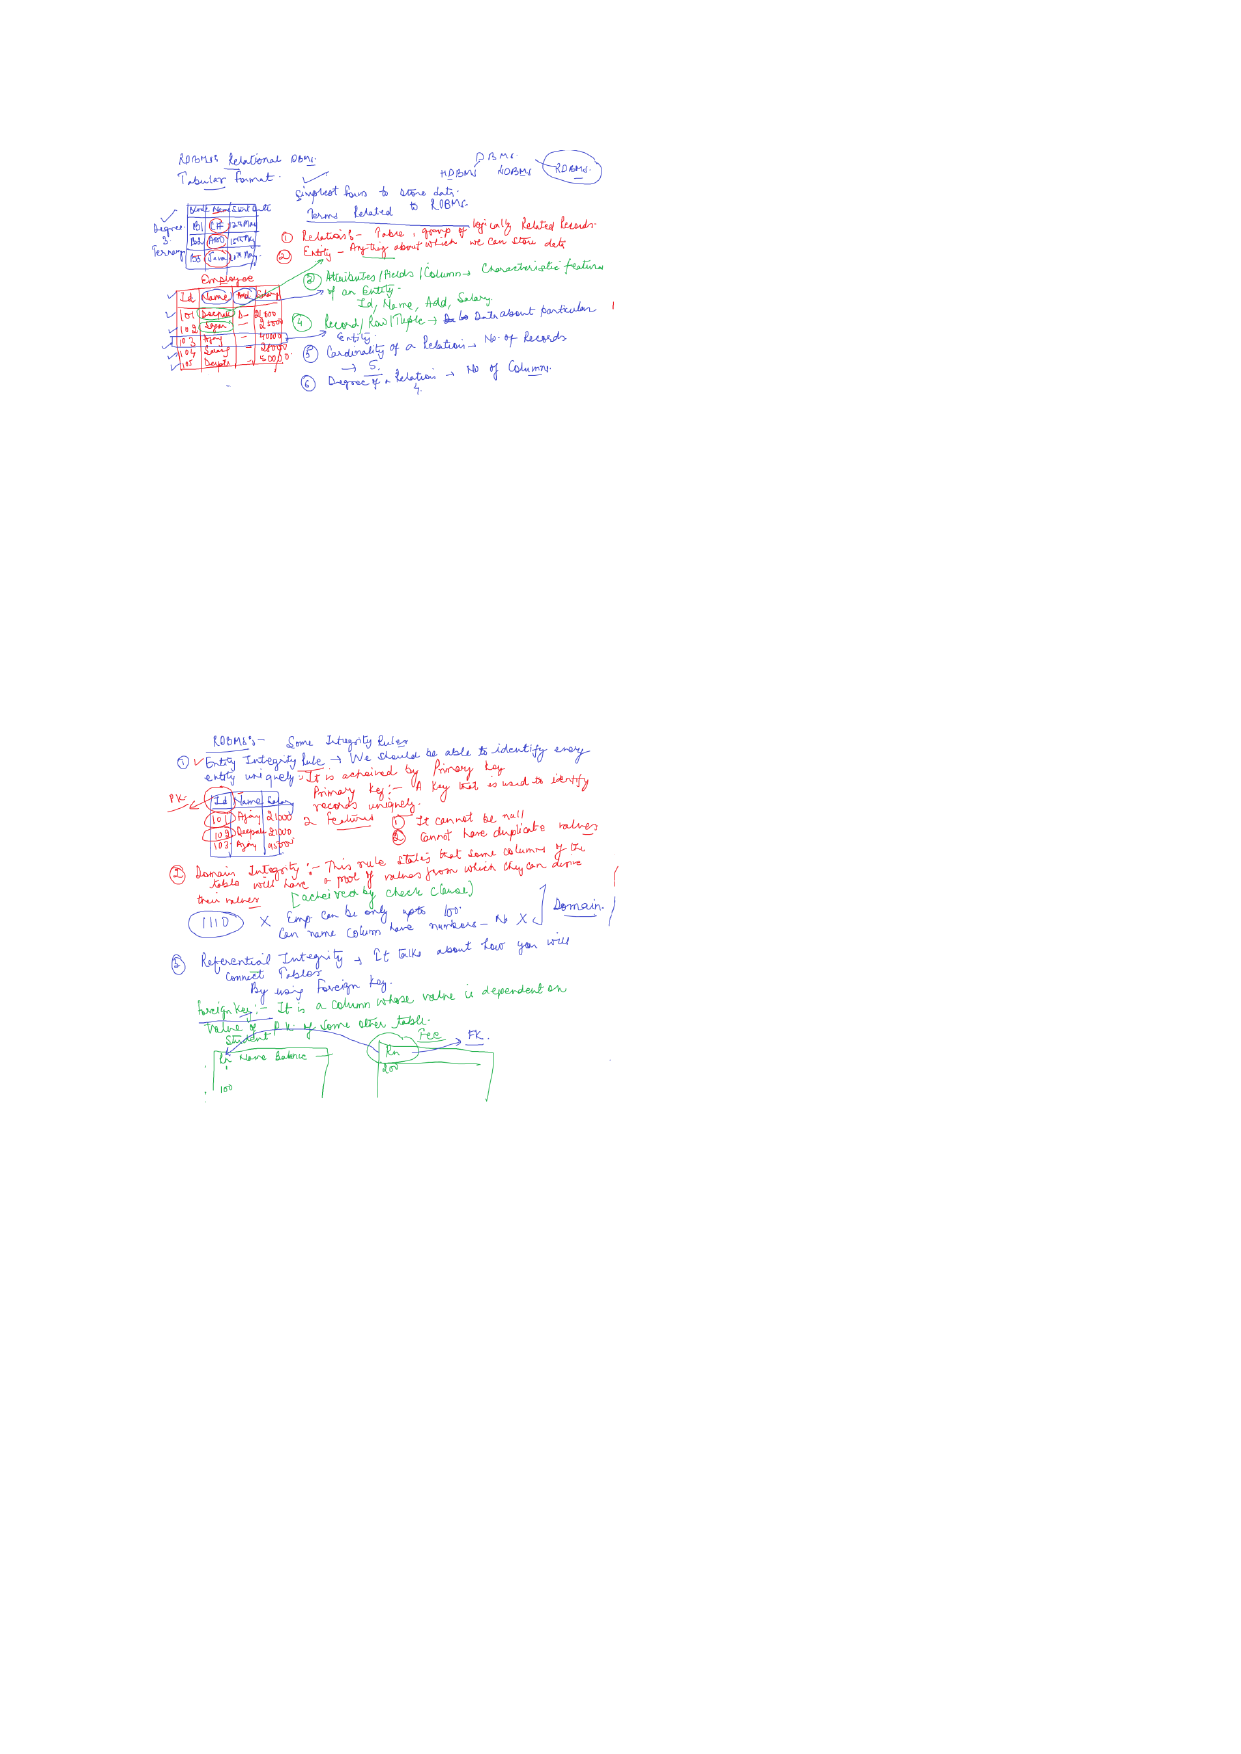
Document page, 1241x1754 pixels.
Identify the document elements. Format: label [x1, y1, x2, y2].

picture [150, 729, 1089, 1126]
picture [150, 150, 1089, 546]
